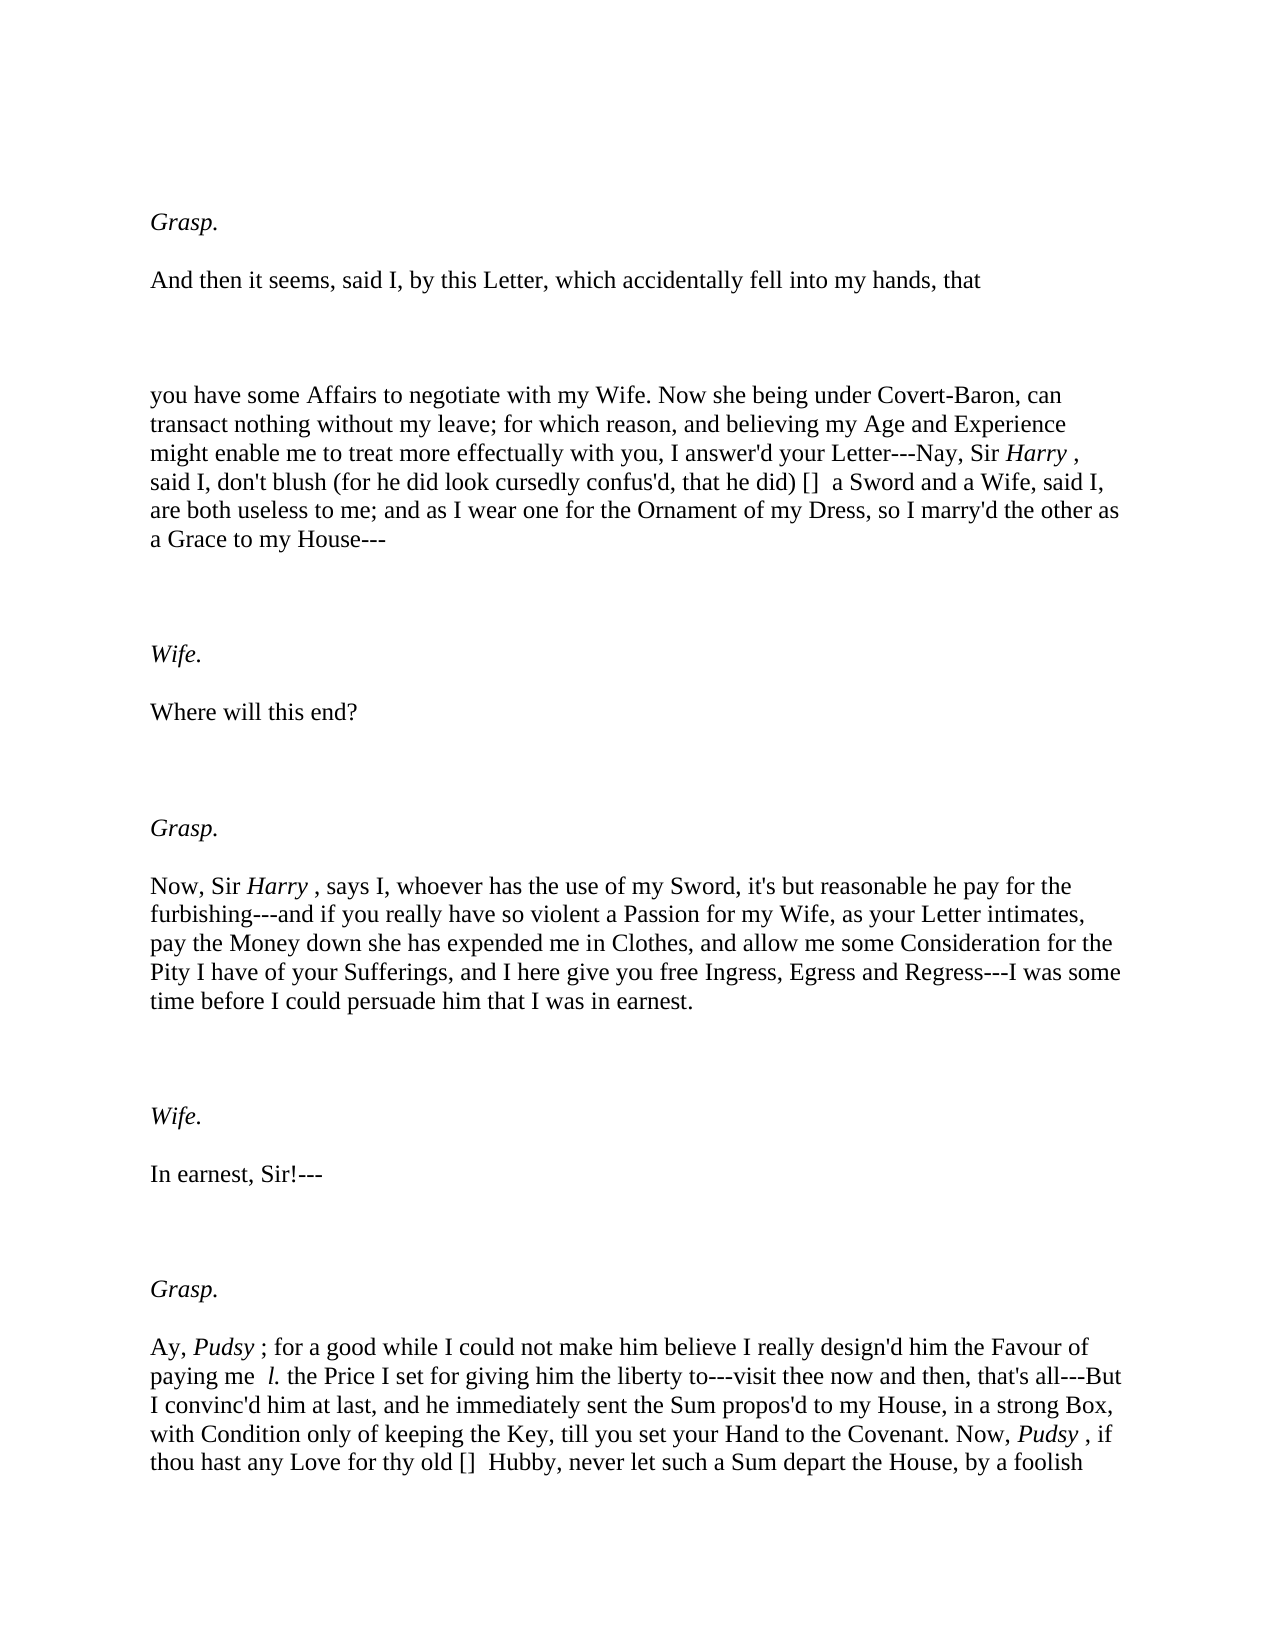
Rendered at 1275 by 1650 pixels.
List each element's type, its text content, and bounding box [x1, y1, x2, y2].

text Grasp. [150, 150, 1125, 236]
text Grasp. [150, 755, 1125, 842]
text Grasp. [150, 1217, 1125, 1303]
text In earnest, Sir!--- [150, 1159, 1125, 1188]
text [150, 1332, 1125, 1476]
text And then it seems, said I, by this Letter, which accidentally fell into my hands, that you have some Affairs to negotiate with my Wife. Now she being under Covert-Baron, can transact nothing without my leave; for which reason, and believing my Age and Experience might enable me to treat more effectually with you, I answer'd your Letter---Nay, Sir Harry , said I, don't blush (for he did look cursedly confus'd, that he did) [] a Sword and a Wife, said I, are both useless to me; and as I wear one for the Ornament of my Dress, so I marry'd the other as a Grace to my House--- [150, 265, 1125, 553]
text Wife. [150, 1044, 1125, 1130]
text Now, Sir Harry , says I, whoever has the use of my Sword, it's but reasonable he pay for the furbishing---and if you really have so violent a Passion for my Wife, as your Letter intimates, pay the Money down she has expended me in Clothes, and allow me some Consideration for the Pity I have of your Sufferings, and I here give you free Ingress, Egress and Regress---I was some time before I could persuade him that I was in earnest. [150, 871, 1125, 1014]
text Where will this end? [150, 697, 1125, 726]
text Wife. [150, 582, 1125, 668]
